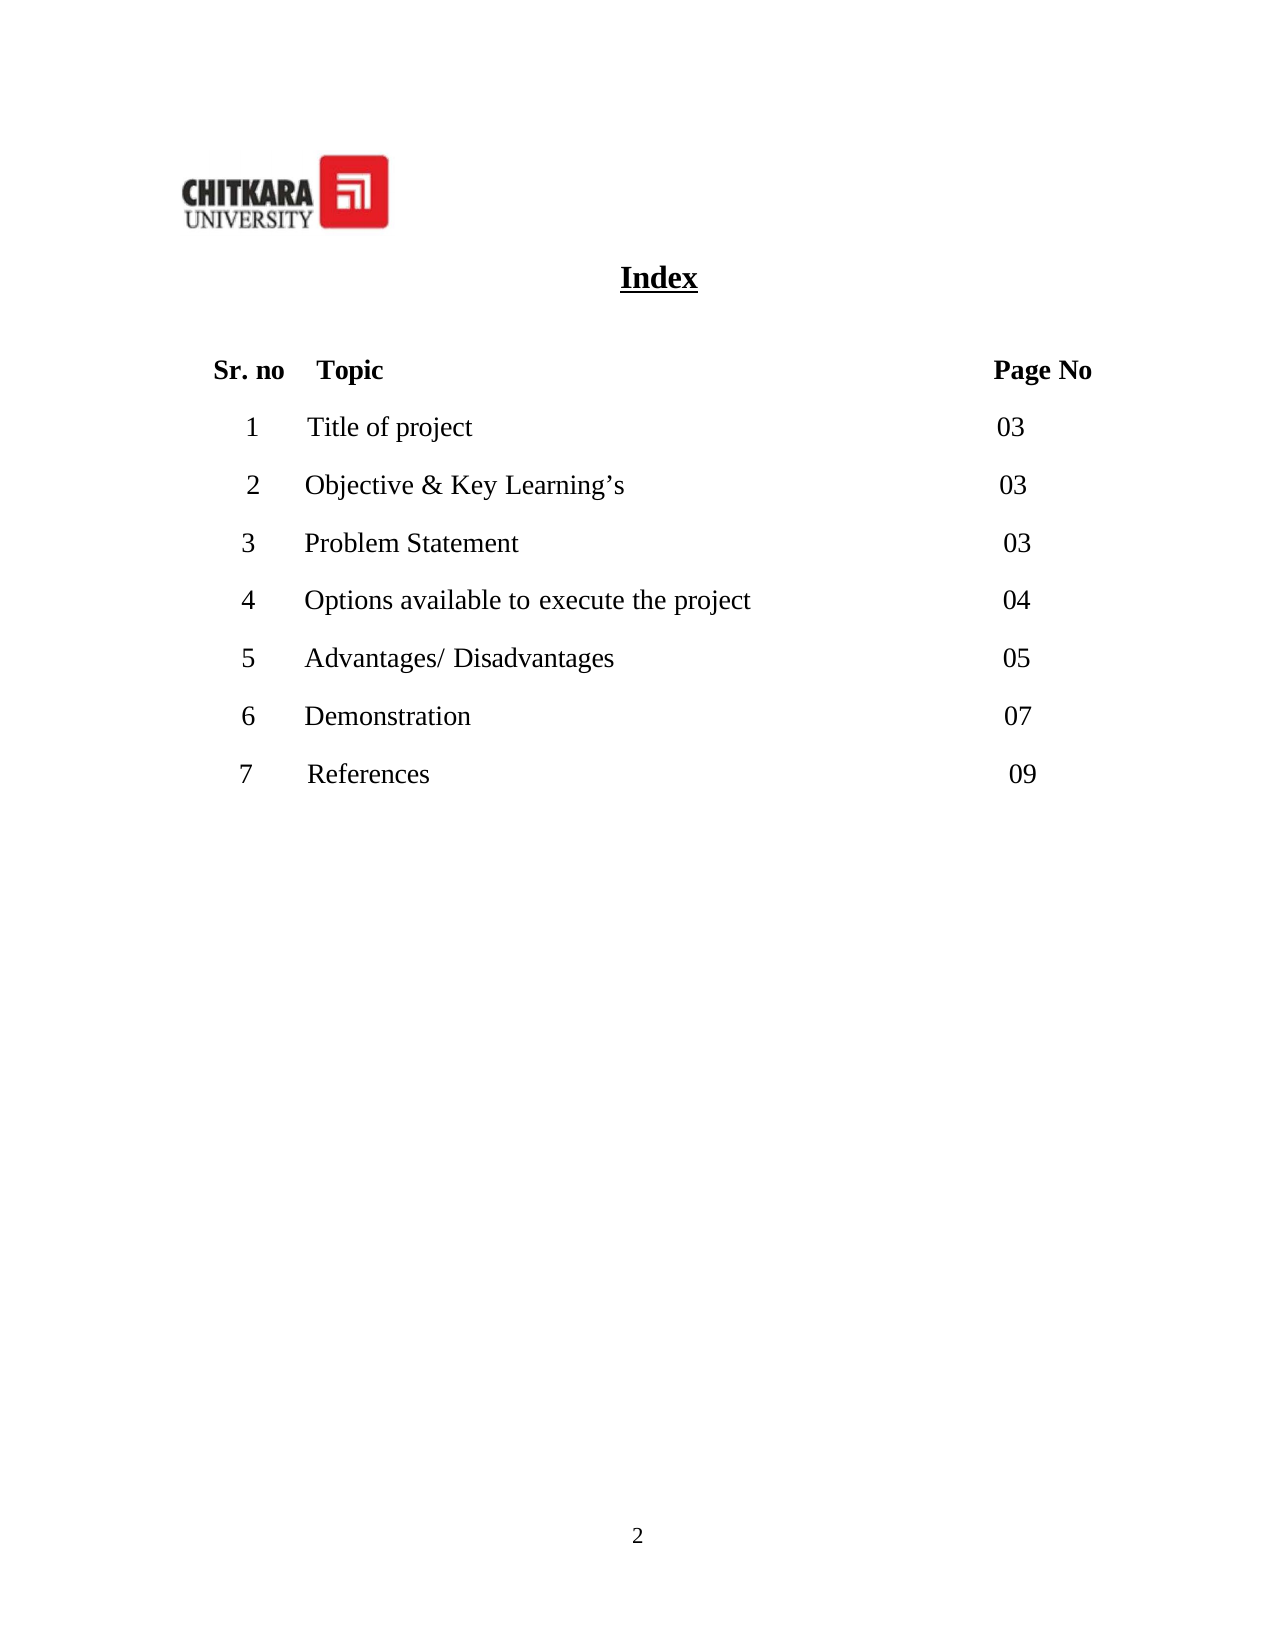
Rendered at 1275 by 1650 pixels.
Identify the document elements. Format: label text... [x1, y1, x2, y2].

text 7 References 09 [150, 757, 1125, 790]
text Sr. no Topic Page No [213, 353, 1125, 385]
text 3 Problem Statement 03 [150, 526, 1125, 558]
text 1 Title of project 03 [150, 410, 1125, 442]
picture [180, 150, 396, 236]
text 6 Demonstration 07 [150, 699, 1125, 732]
text 4 Options available to execute the project 04 [150, 583, 1125, 616]
text Index [540, 259, 778, 296]
text 5 Advantages/ Disadvantages 05 [150, 641, 1125, 674]
list Objective & Key Learning’s 03 [246, 468, 1125, 500]
